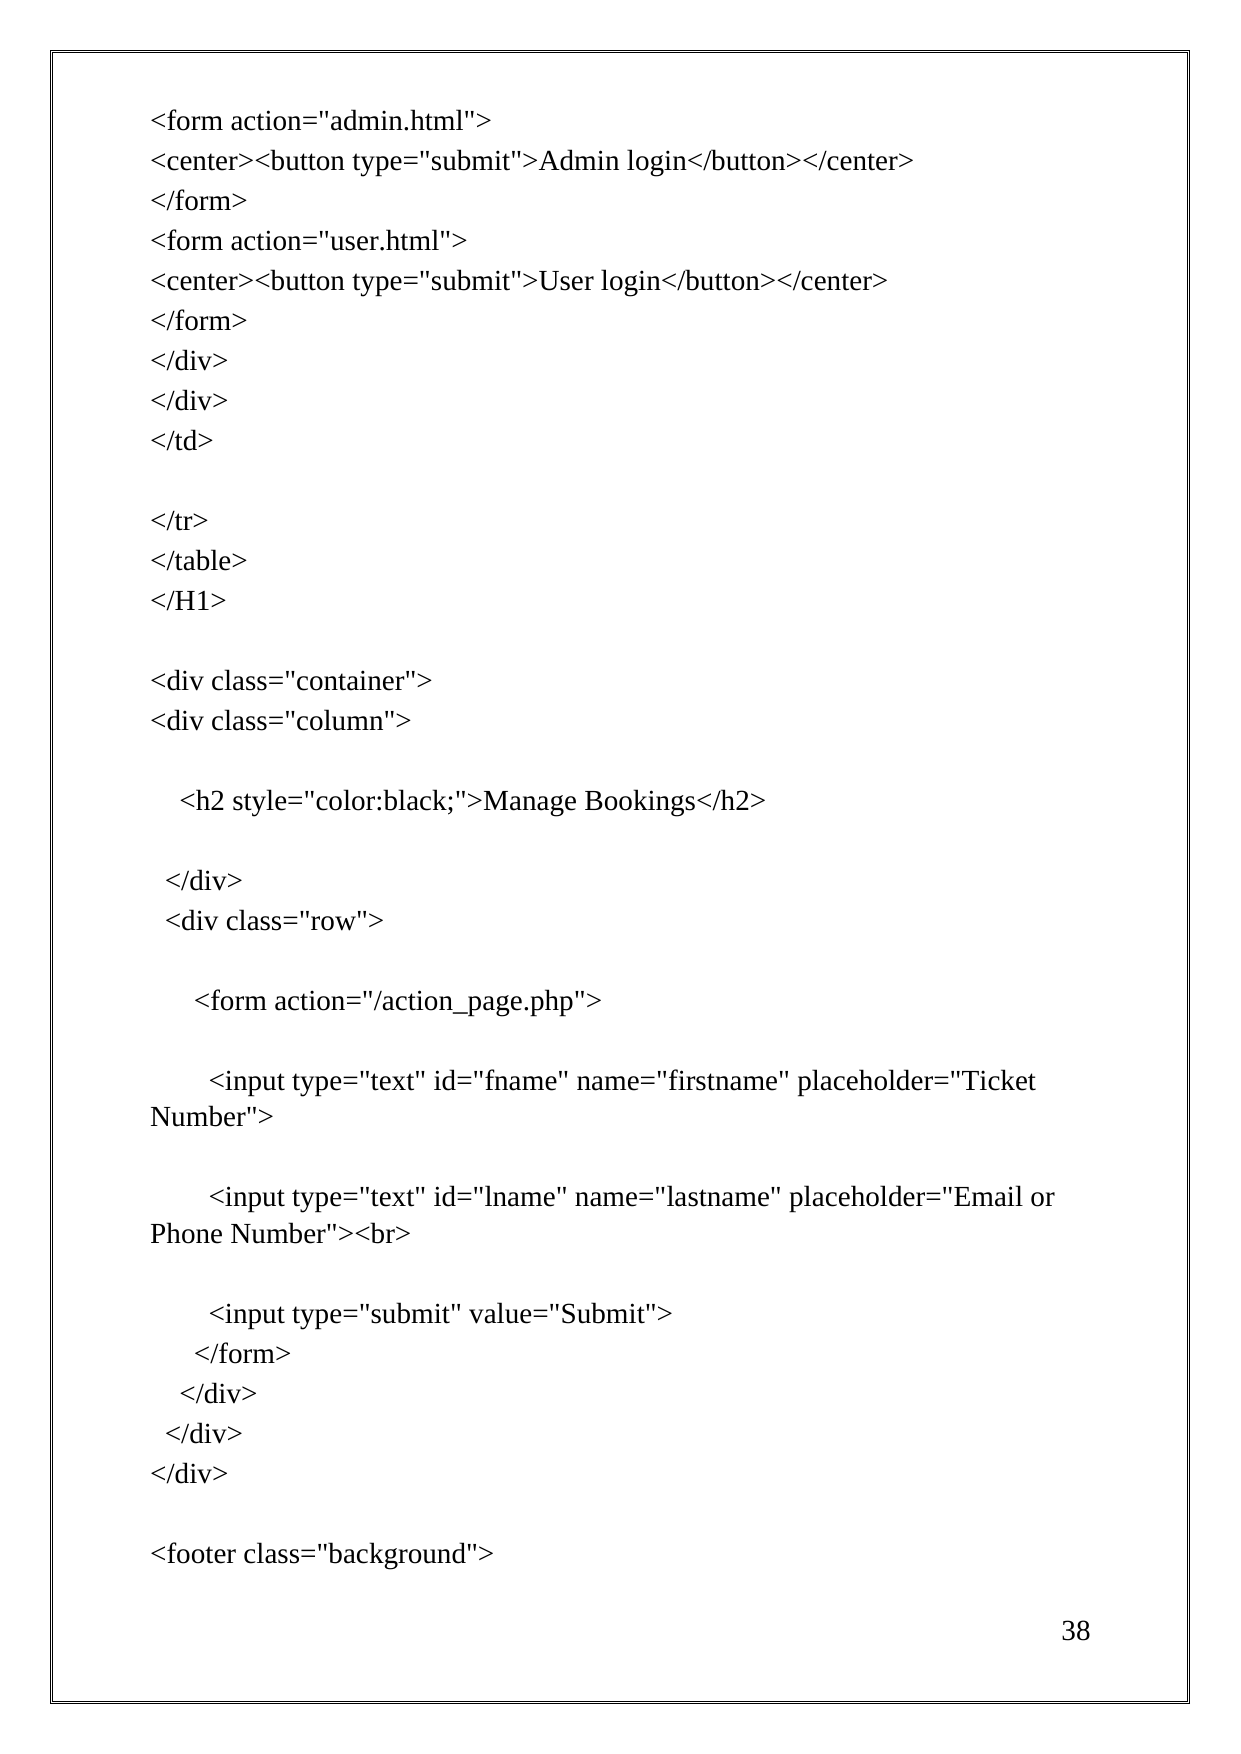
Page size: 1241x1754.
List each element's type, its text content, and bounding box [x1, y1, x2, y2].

text <input type="text" id="lname" name="lastname" placeholder="Email or Phone Number"><br> [150, 1179, 1090, 1249]
text <footer class="background"> [150, 1536, 1090, 1569]
text <form action="user.html"> [150, 223, 1090, 257]
text </table> [150, 543, 1090, 577]
text <h2 style="color:black;">Manage Bookings</h2> [150, 783, 1090, 817]
text <center><button type="submit">Admin login</button></center> [150, 143, 1090, 177]
text </form> [150, 303, 1090, 337]
text <div class="row"> [150, 903, 1090, 937]
text </div> [150, 1376, 1090, 1409]
text </H1> [150, 583, 1090, 617]
text </div> [150, 383, 1090, 417]
text </div> [150, 1456, 1090, 1489]
text <div class="column"> [150, 703, 1090, 737]
text <input type="submit" value="Submit"> [150, 1296, 1090, 1329]
text </form> [150, 183, 1090, 217]
text <div class="container"> [150, 663, 1090, 697]
text </td> [150, 423, 1090, 457]
text </div> [150, 1416, 1090, 1449]
text </tr> [150, 503, 1090, 537]
text </div> [150, 343, 1090, 377]
text <center><button type="submit">User login</button></center> [150, 263, 1090, 297]
text </div> [150, 863, 1090, 897]
text <form action="/action_page.php"> [150, 983, 1090, 1017]
text </form> [150, 1336, 1090, 1369]
text <form action="admin.html"> [150, 103, 1090, 137]
text <input type="text" id="fname" name="firstname" placeholder="Ticket Number"> [150, 1063, 1090, 1133]
